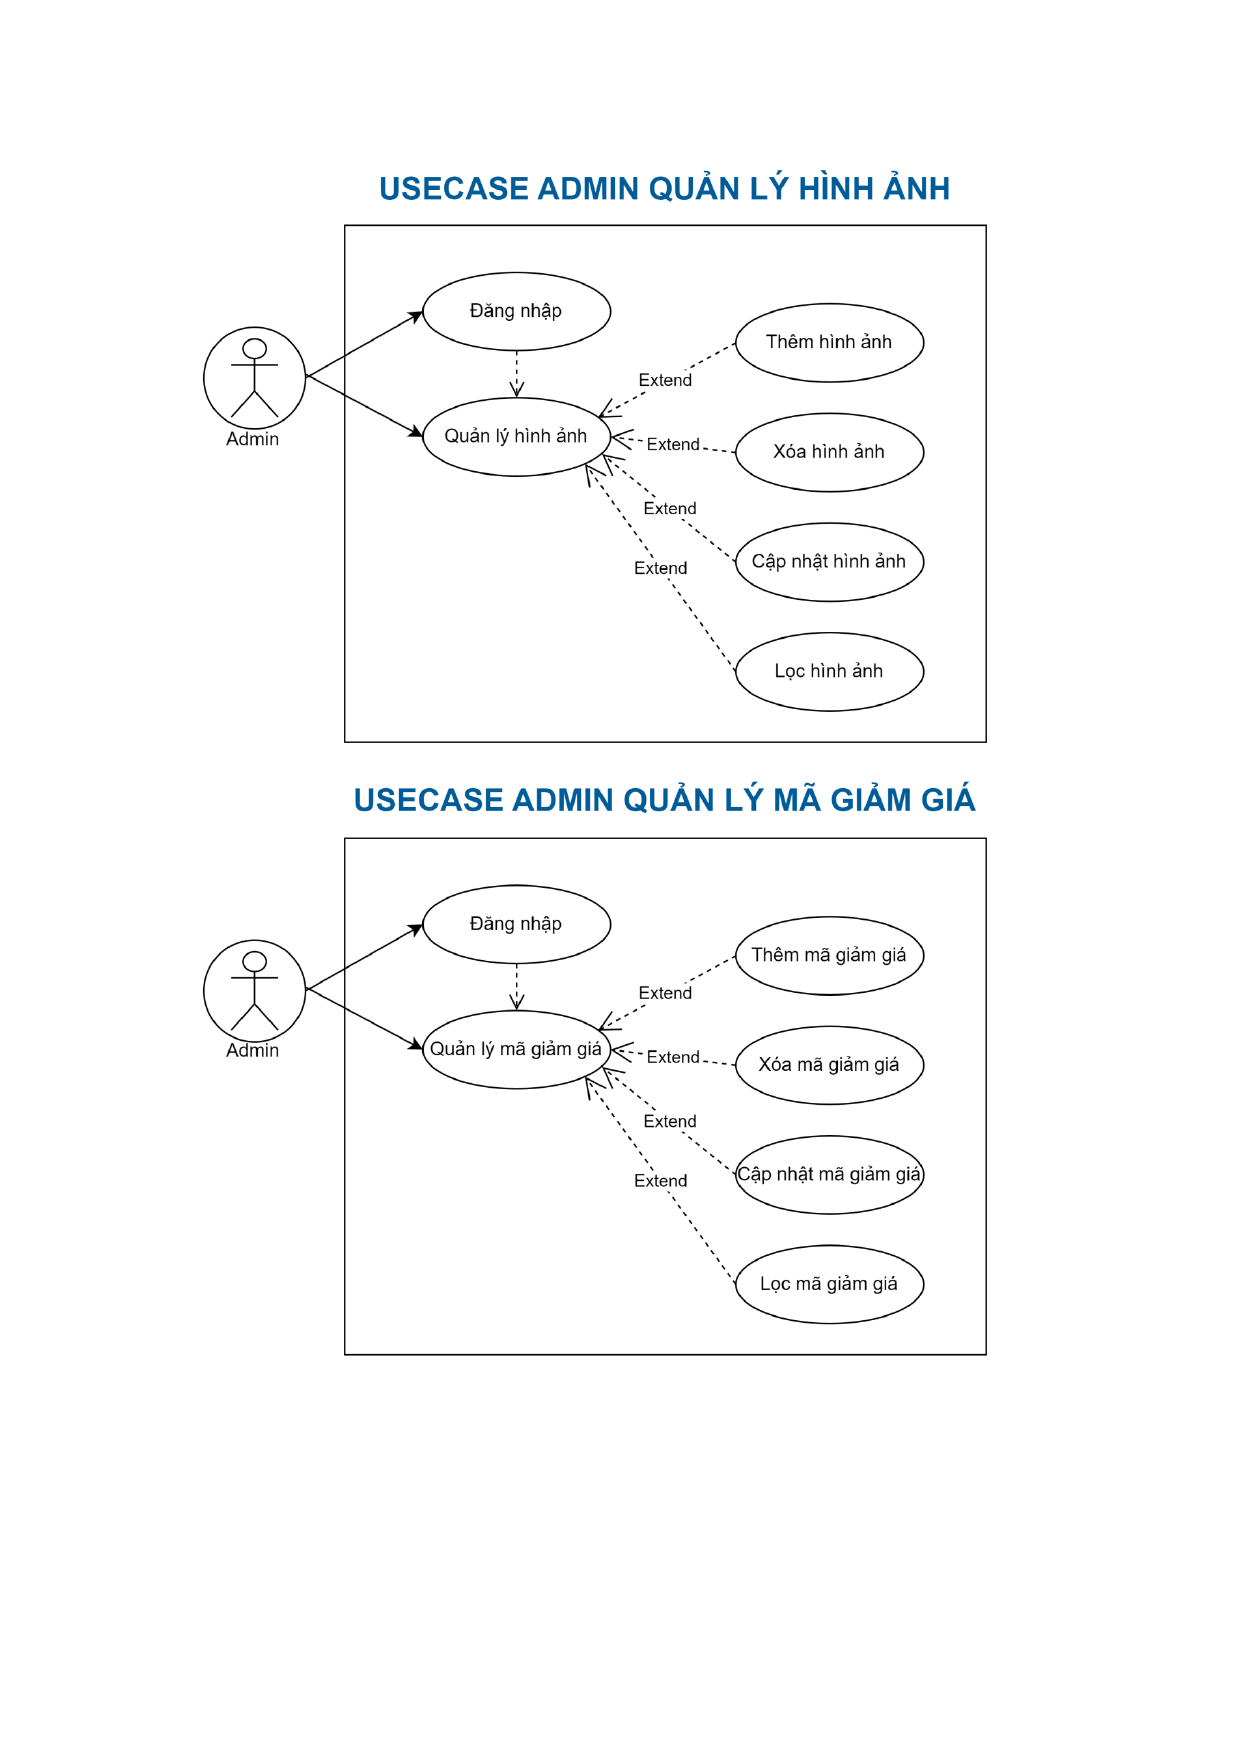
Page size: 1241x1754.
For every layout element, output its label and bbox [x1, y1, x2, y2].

picture [187, 150, 1004, 1371]
